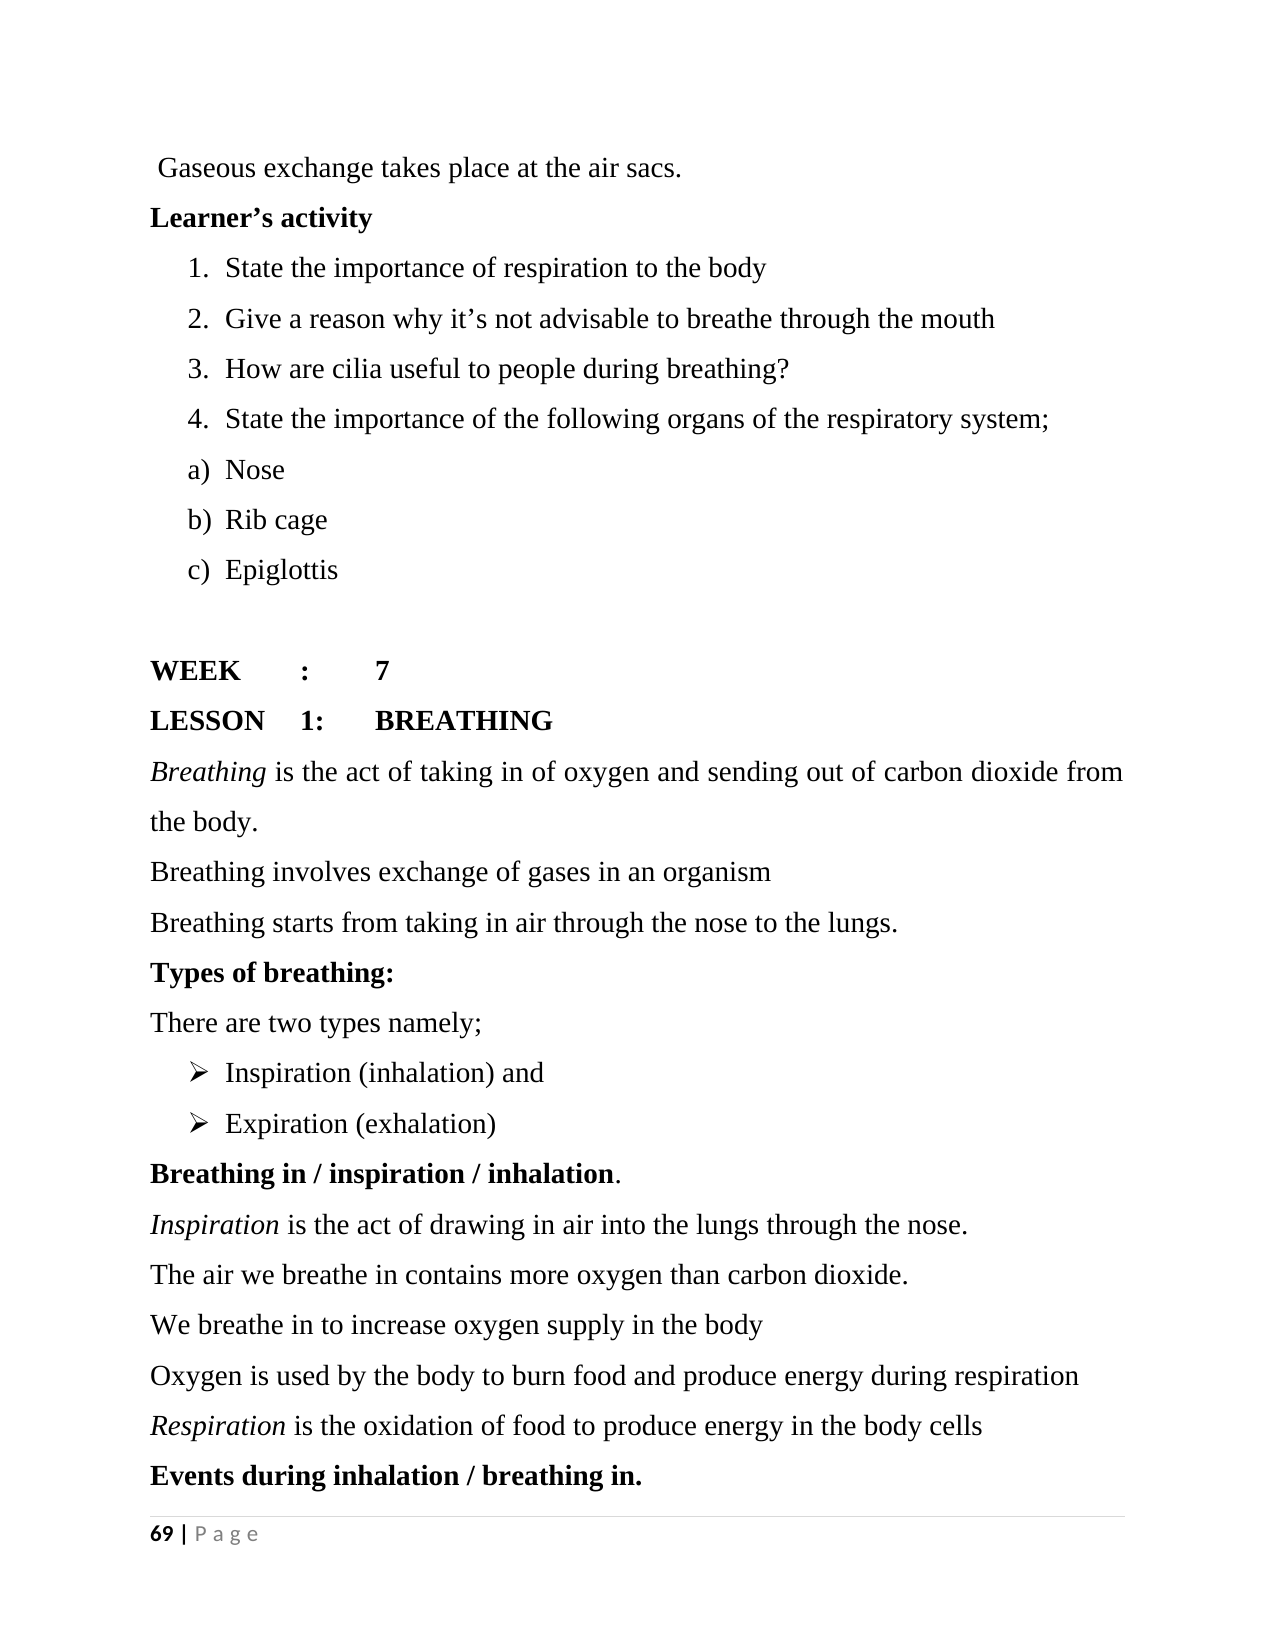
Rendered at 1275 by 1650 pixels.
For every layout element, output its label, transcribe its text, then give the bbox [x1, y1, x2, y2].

text Learner’s activity [150, 200, 1125, 234]
text Breathing involves exchange of gases in an organism [150, 854, 1125, 888]
list State the importance of respiration to the body [187, 251, 1125, 284]
text Oxygen is used by the body to burn food and produce energy during respiration [150, 1358, 1125, 1391]
list Epiglottis [187, 552, 1125, 586]
list State the importance of the following organs of the respiratory system; [187, 402, 1125, 435]
text Respiration is the oxidation of food to produce energy in the body cells [150, 1408, 1125, 1442]
text WEEK : 7 [150, 653, 1125, 687]
text We breathe in to increase oxygen supply in the body [150, 1307, 1125, 1341]
list Expiration (exhalation) [187, 1106, 1125, 1140]
text Breathing starts from taking in air through the nose to the lungs. [150, 905, 1125, 938]
list Inspiration (inhalation) and [187, 1056, 1125, 1089]
text Breathing is the act of taking in of oxygen and sending out of carbon dioxide from the body. [150, 754, 1125, 838]
text Events during inhalation / breathing in. [150, 1458, 1125, 1492]
list Nose [187, 452, 1125, 485]
text Inspiration is the act of drawing in air into the lungs through the nose. [150, 1207, 1125, 1240]
text There are two types namely; [150, 1005, 1125, 1039]
list Give a reason why it’s not advisable to breathe through the mouth [187, 301, 1125, 334]
text Gaseous exchange takes place at the air sacs. [150, 150, 1125, 183]
text Breathing in / inspiration / inhalation. [150, 1156, 1125, 1190]
list How are cilia useful to people during breathing? [187, 351, 1125, 385]
text The air we breathe in contains more oxygen than carbon dioxide. [150, 1257, 1125, 1291]
text LESSON 1: BREATHING [150, 703, 1125, 737]
list Rib cage [187, 502, 1125, 536]
text Types of breathing: [150, 955, 1125, 988]
